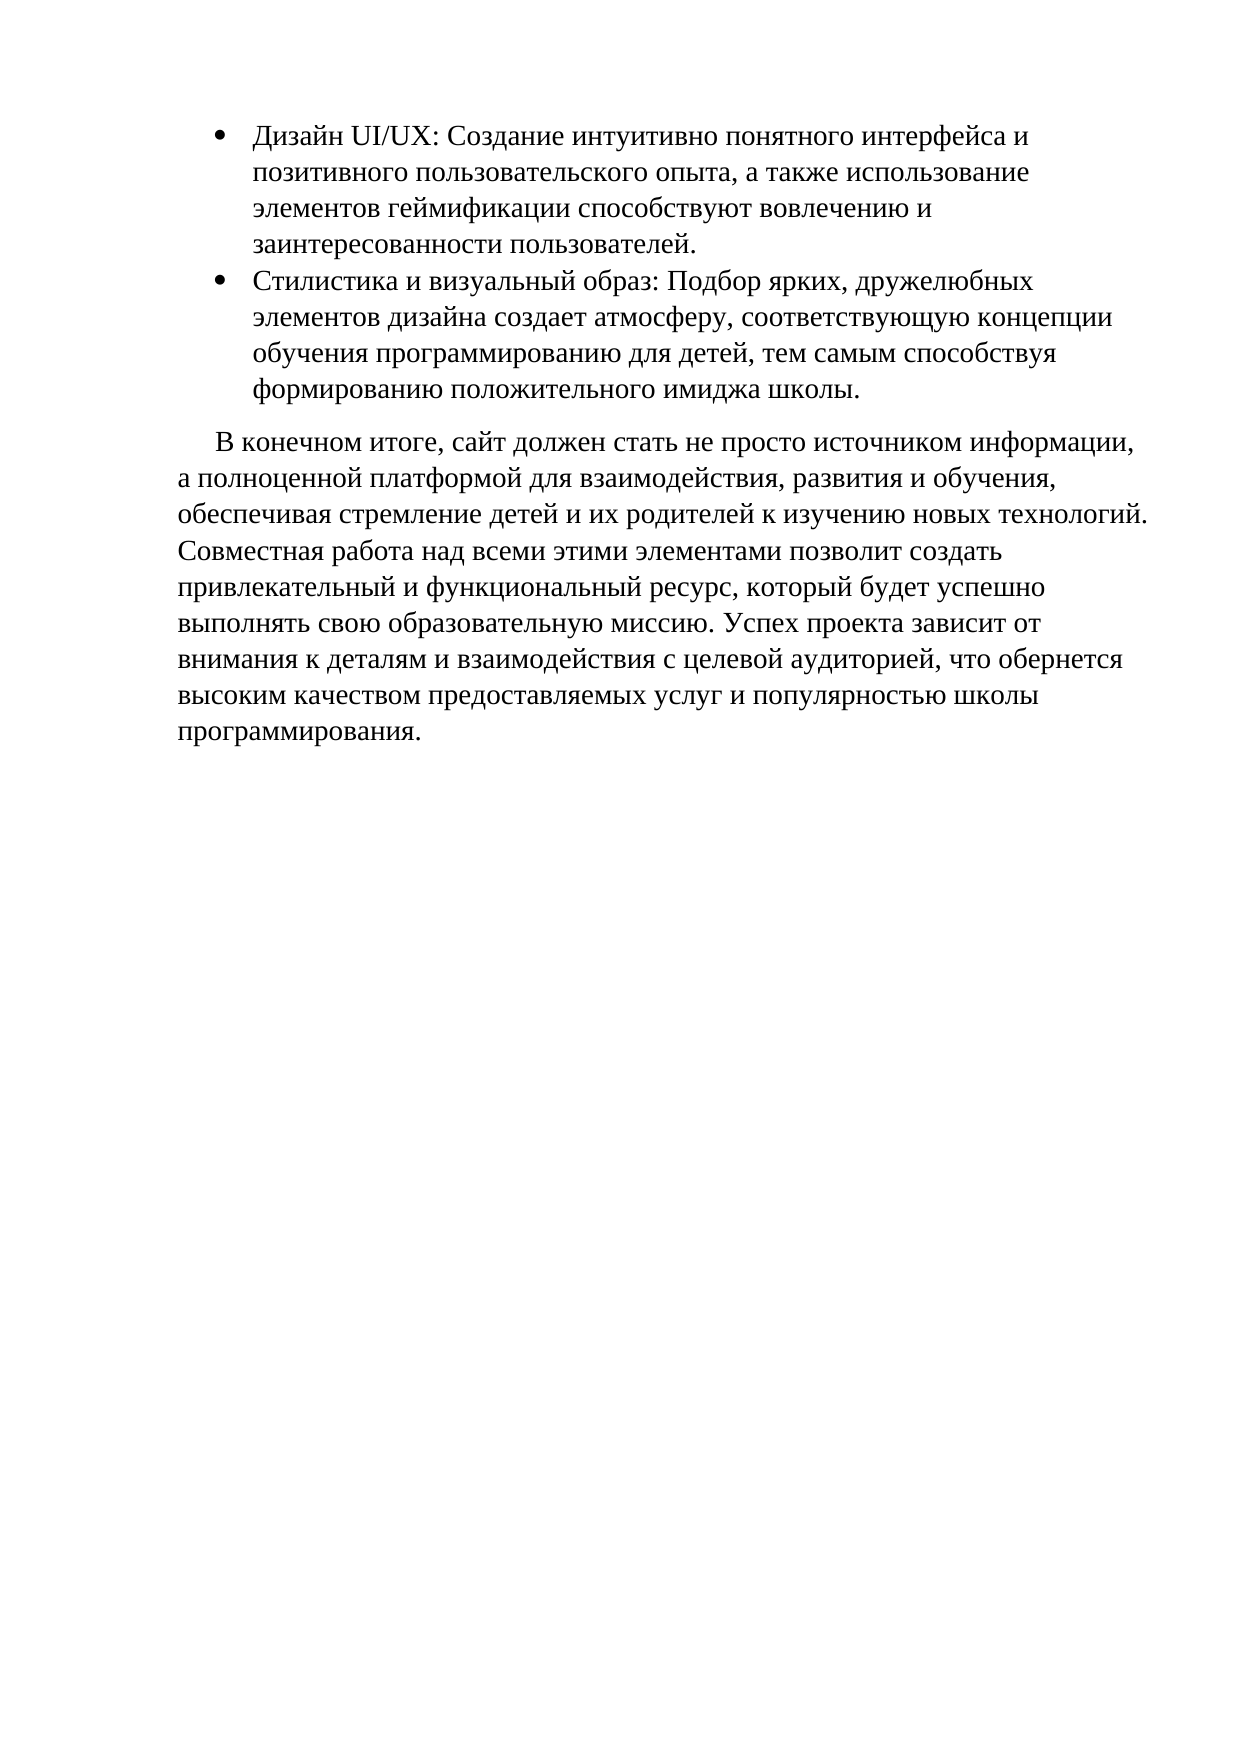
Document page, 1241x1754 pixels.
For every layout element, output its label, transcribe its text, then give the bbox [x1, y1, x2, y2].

text В конечном итоге, сайт должен стать не просто источником информации, а полноценной платформой для взаимодействия, развития и обучения, обеспечивая стремление детей и их родителей к изучению новых технологий. Совместная работа над всеми этими элементами позволит создать привлекательный и функциональный ресурс, который будет успешно выполнять свою образовательную миссию. Успех проекта зависит от внимания к деталям и взаимодействия с целевой аудиторией, что обернется высоким качеством предоставляемых услуг и популярностью школы программирования. [177, 424, 1152, 747]
list Дизайн UI/UX: Создание интуитивно понятного интерфейса и позитивного пользовательского опыта, а также использование элементов геймификации способствуют вовлечению и заинтересованности пользователей. [215, 118, 1152, 260]
list Стилистика и визуальный образ: Подбор ярких, дружелюбных элементов дизайна создает атмосферу, соответствующую концепции обучения программированию для детей, тем самым способствуя формированию положительного имиджа школы. [215, 263, 1152, 405]
